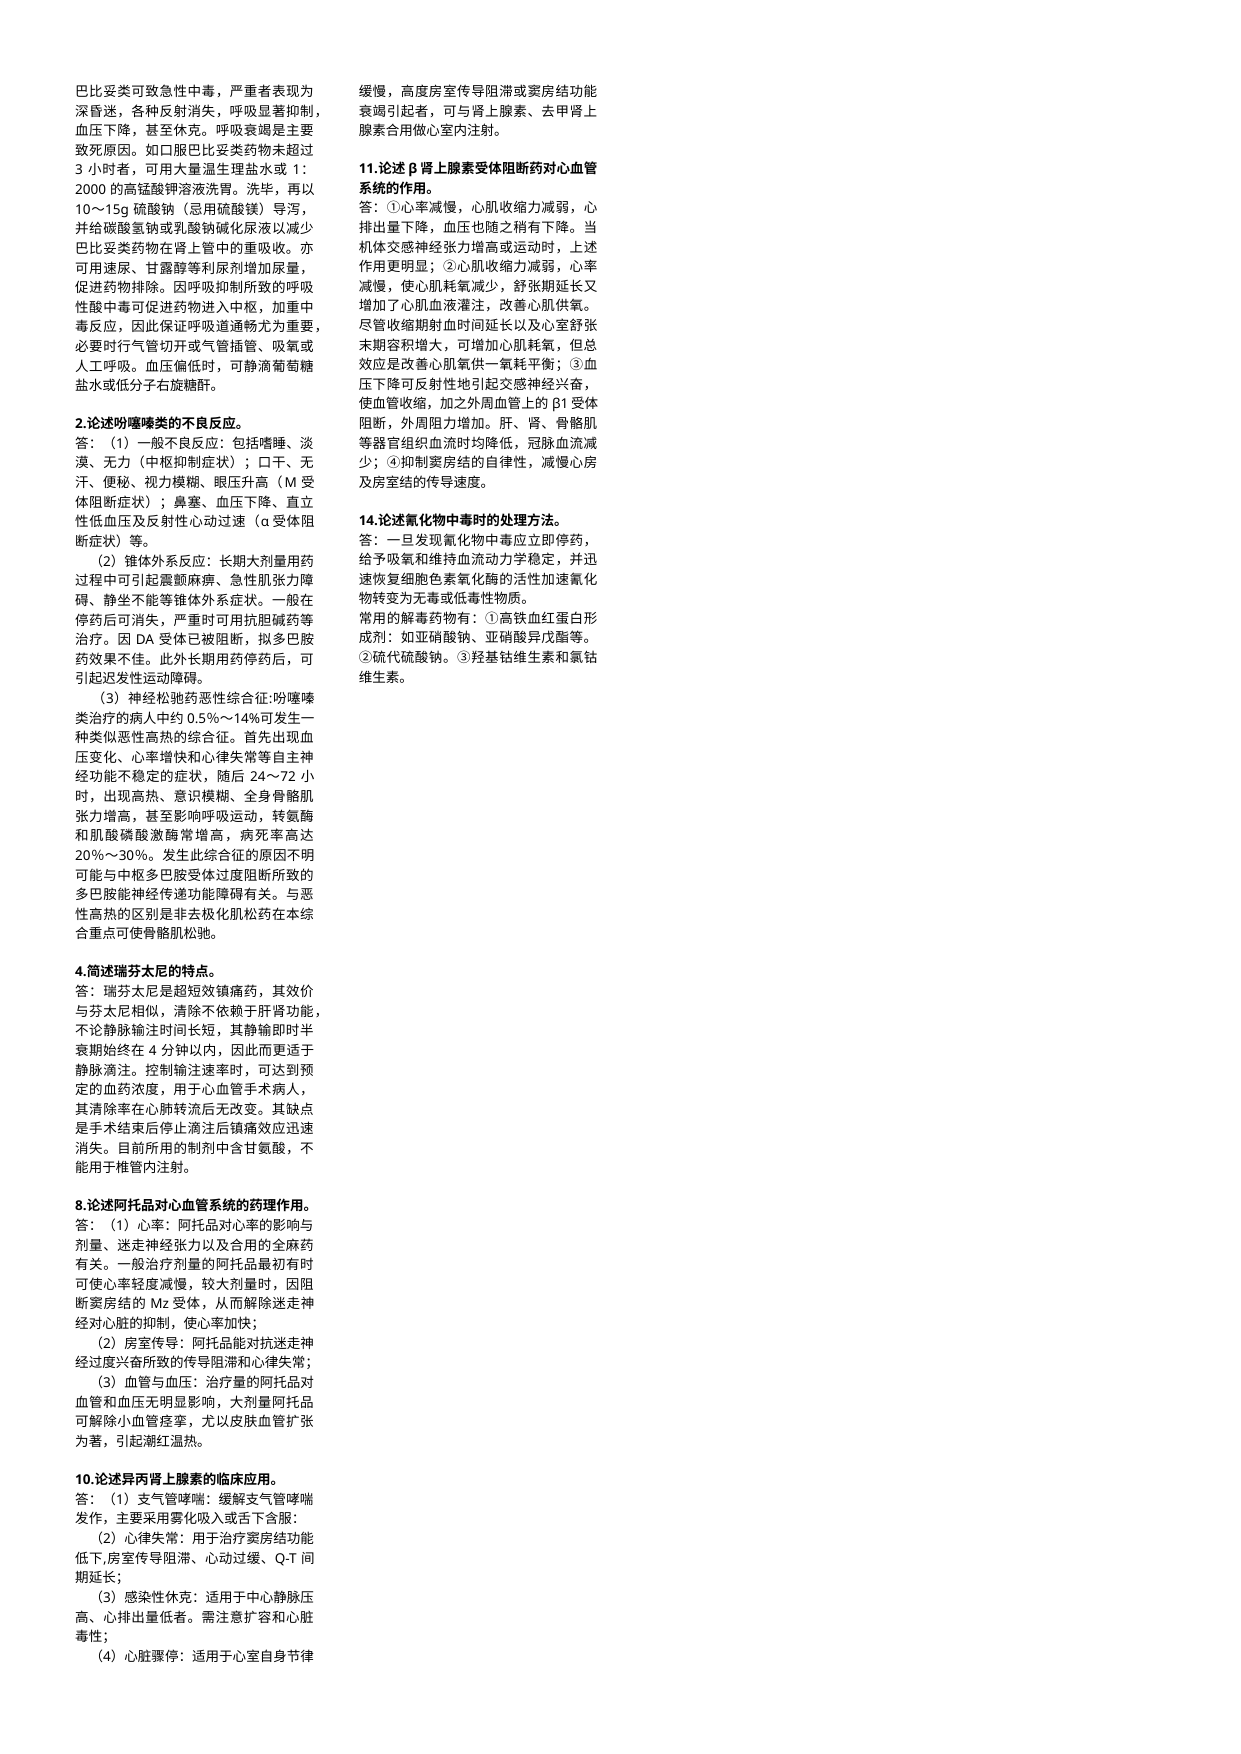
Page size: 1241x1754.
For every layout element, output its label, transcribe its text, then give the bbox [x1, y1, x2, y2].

text 10.论述异丙肾上腺素的临床应用。 [75, 1469, 314, 1488]
text （2）房室传导：阿托品能对抗迷走神经过度兴奋所致的传导阻滞和心律失常； [75, 1332, 314, 1372]
text （2）锥体外系反应：长期大剂量用药过程中可引起震颤麻痹、急性肌张力障碍、静坐不能等锥体外系症状。一般在停药后可消失，严重时可用抗胆碱药等治疗。因 DA 受体已被阻断，拟多巴胺药效果不佳。此外长期用药停药后，可引起迟发性运动障碍。 [75, 550, 314, 688]
text 答：①心率减慢，心肌收缩力减弱，心排出量下降，血压也随之稍有下降。当机体交感神经张力增高或运动时，上述作用更明显；②心肌收缩力减弱，心率减慢，使心肌耗氧减少，舒张期延长又增加了心肌血液灌注，改善心肌供氧。尽管收缩期射血时间延长以及心室舒张末期容积增大，可增加心肌耗氧，但总效应是改善心肌氧供一氧耗平衡；③血压下降可反射性地引起交感神经兴奋，使血管收缩，加之外周血管上的β1受体阻断，外周阻力增加。肝、肾、骨骼肌等器官组织血流时均降低，冠脉血流减少；④抑制窦房结的自律性，减慢心房及房室结的传导速度。 [358, 197, 598, 491]
text 常用的解毒药物有：①高铁血红蛋白形成剂：如亚硝酸钠、亚硝酸异戊酯等。②硫代硫酸钠。③羟基钴维生素和氯钴维生素。 [358, 607, 598, 686]
text （4）心脏骤停：适用于心室自身节律缓慢，高度房室传导阻滞或窦房结功能衰竭引起者，可与肾上腺素、去甲肾上腺素合用做心室内注射。 [358, 81, 598, 139]
text （3）感染性休克：适用于中心静脉压高、心排出量低者。需注意扩容和心脏毒性； [75, 1587, 314, 1645]
text 答：（1）心率：阿托品对心率的影响与剂量、迷走神经张力以及合用的全麻药有关。一般治疗剂量的阿托品最初有时可使心率轻度减慢，较大剂量时，因阻断窦房结的 Mz受体，从而解除迷走神经对心脏的抑制，使心率加快； [75, 1215, 314, 1332]
text （2）心律失常：用于治疗窦房结功能低下,房室传导阻滞、心动过缓、Q-T 间期延长； [75, 1528, 314, 1587]
text 答：瑞芬太尼是超短效镇痛药，其效价与芬太尼相似，清除不依赖于肝肾功能，不论静脉输注时间长短，其静输即时半衰期始终在 4 分钟以内，因此而更适于静脉滴注。控制输注速率时，可达到预定的血药浓度，用于心血管手术病人，其清除率在心肺转流后无改变。其缺点是手术结束后停止滴注后镇痛效应迅速消失。目前所用的制剂中含甘氨酸，不能用于椎管内注射。 [75, 981, 314, 1177]
text 11.论述β肾上腺素受体阻断药对心血管系统的作用。 [358, 158, 598, 197]
text 4.简述瑞芬太尼的特点。 [75, 961, 314, 981]
text 2.论述吩噻嗪类的不良反应。 [75, 413, 314, 432]
text 答：（1）支气管哮喘：缓解支气管哮喘发作，主要采用雾化吸入或舌下含服： [75, 1488, 314, 1528]
text 8.论述阿托品对心血管系统的药理作用。 [75, 1195, 314, 1215]
text （3）神经松驰药恶性综合征:吩噻嗪类治疗的病人中约 0.5％～14%可发生一种类似恶性高热的综合征。首先出现血压变化、心率增快和心律失常等自主神经功能不稳定的症状，随后 24～72 小时，出现高热、意识模糊、全身骨骼肌张力增高，甚至影响呼吸运动，转氨酶和肌酸磷酸激酶常增高，病死率高达 20％～30％。发生此综合征的原因不明，可能与中枢多巴胺受体过度阻断所致的多巴胺能神经传递功能障碍有关。与恶性高热的区别是非去极化肌松药在本综合重点可使骨骼肌松驰。 [75, 688, 314, 943]
text 答：（1）一般不良反应：包括嗜睡、淡漠、无力（中枢抑制症状）；口干、无汗、便秘、视力模糊、眼压升高（M 受体阻断症状）；鼻塞、血压下降、直立性低血压及反射性心动过速（α受体阻断症状）等。 [75, 432, 314, 550]
text （3）血管与血压：治疗量的阿托品对血管和血压无明显影响，大剂量阿托品可解除小血管痉挛，尤以皮肤血管扩张为著，引起潮红温热。 [75, 1372, 314, 1450]
text 14.论述氰化物中毒时的处理方法。 [358, 509, 598, 529]
text 答：一旦发现氰化物中毒应立即停药，给予吸氧和维持血流动力学稳定，并迅速恢复细胞色素氧化酶的活性加速氰化物转变为无毒或低毒性物质。 [358, 529, 598, 607]
